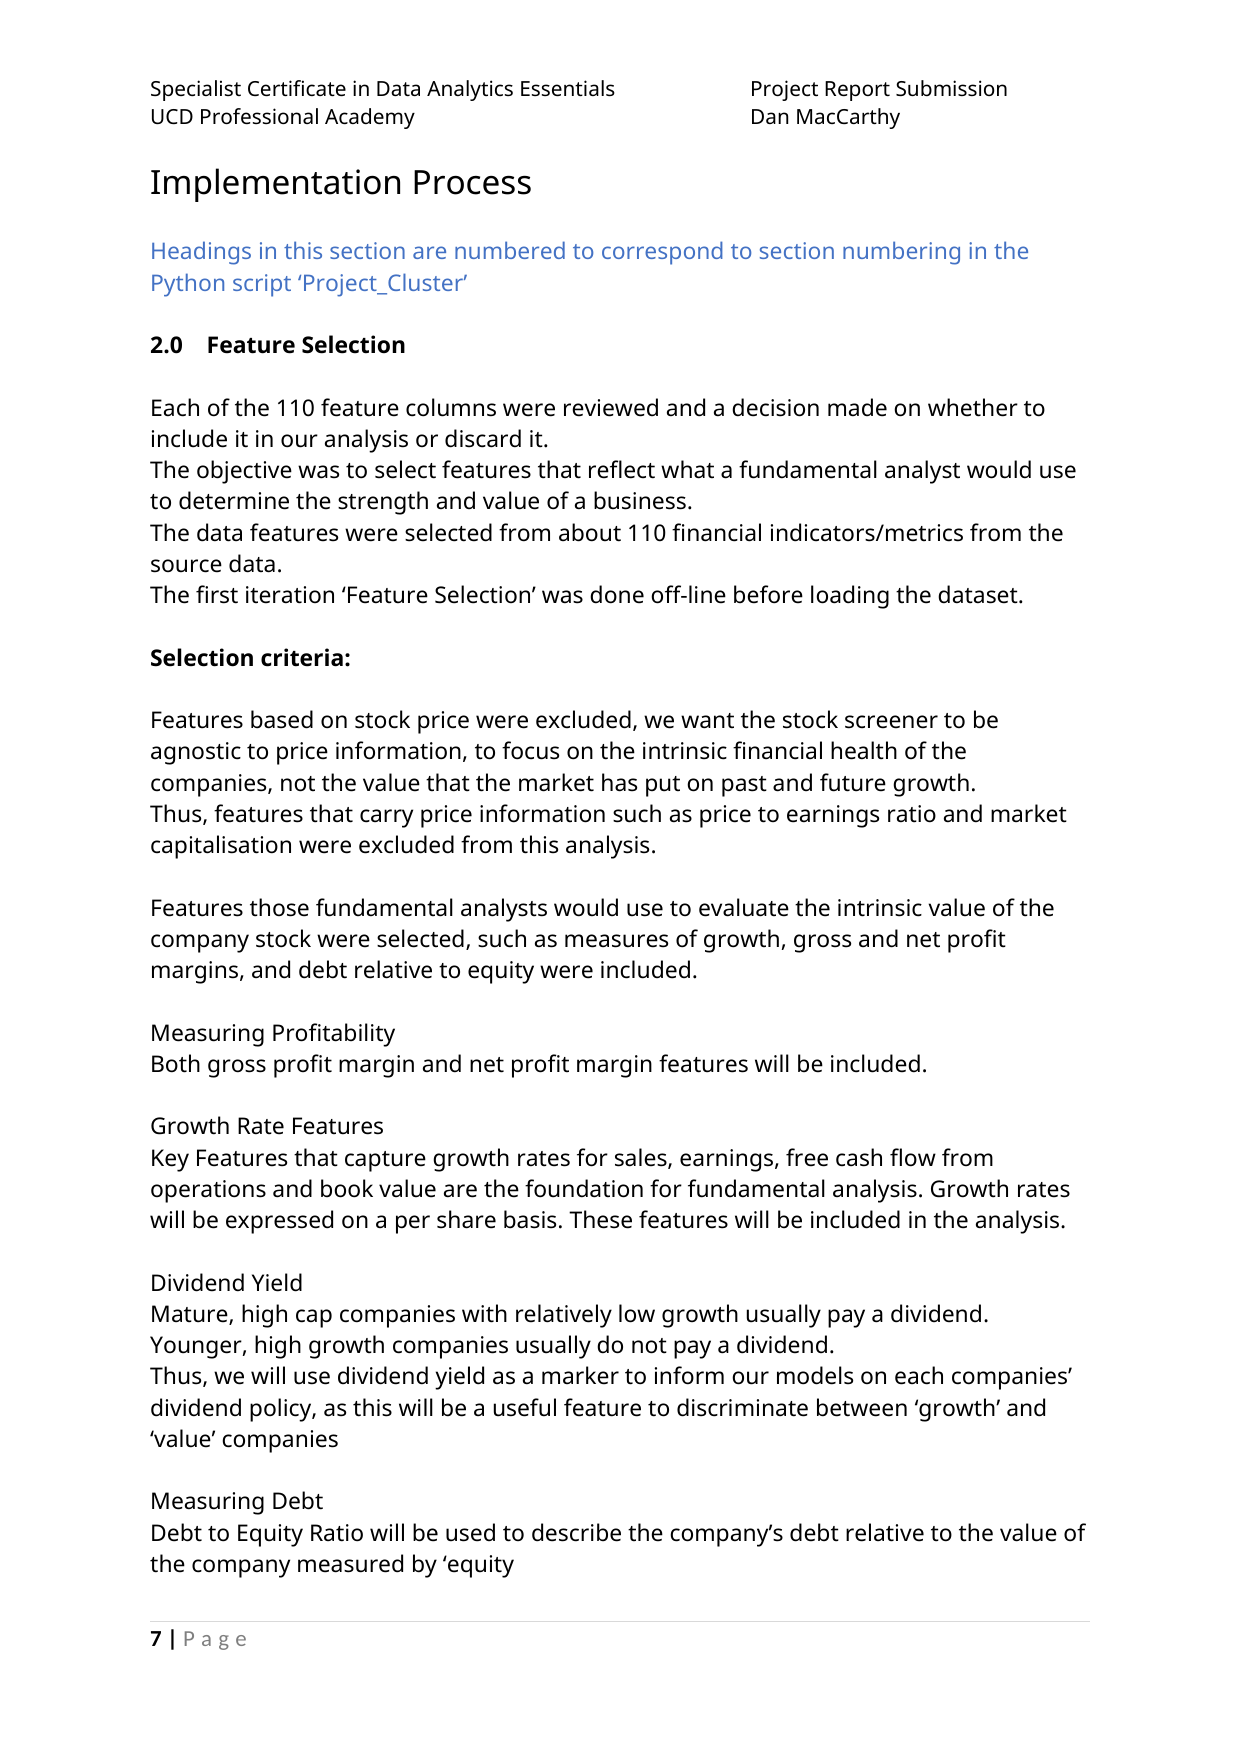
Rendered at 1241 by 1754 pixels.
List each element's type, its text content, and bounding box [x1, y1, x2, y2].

text Dividend Yield [150, 1267, 1090, 1298]
text Younger, high growth companies usually do not pay a dividend. [150, 1329, 1090, 1360]
text Key Features that capture growth rates for sales, earnings, free cash flow from operations and book value are the foundation for fundamental analysis. Growth rates will be expressed on a per share basis. These features will be included in the analysis. [150, 1142, 1090, 1235]
text Growth Rate Features [150, 1110, 1090, 1142]
text Each of the 110 feature columns were reviewed and a decision made on whether to include it in our analysis or discard it. [150, 392, 1090, 454]
text Implementation Process [150, 159, 1090, 204]
text Thus, we will use dividend yield as a marker to inform our models on each companies’ dividend policy, as this will be a useful feature to discriminate between ‘growth’ and ‘value’ companies [150, 1360, 1090, 1454]
text Features those fundamental analysts would use to evaluate the intrinsic value of the company stock were selected, such as measures of growth, gross and net profit margins, and debt relative to equity were included. [150, 892, 1090, 985]
text Measuring Profitability [150, 1017, 1090, 1048]
text 2.0 Feature Selection [150, 329, 1090, 360]
text The data features were selected from about 110 financial indicators/metrics from the source data. [150, 517, 1090, 579]
text Measuring Debt [150, 1485, 1090, 1517]
text Selection criteria: [150, 642, 1090, 673]
text Both gross profit margin and net profit margin features will be included. [150, 1048, 1090, 1079]
text Thus, features that carry price information such as price to earnings ratio and market capitalisation were excluded from this analysis. [150, 798, 1090, 860]
text The objective was to select features that reflect what a fundamental analyst would use to determine the strength and value of a business. [150, 454, 1090, 517]
text Features based on stock price were excluded, we want the stock screener to be agnostic to price information, to focus on the intrinsic financial health of the companies, not the value that the market has put on past and future growth. [150, 704, 1090, 798]
text Debt to Equity Ratio will be used to describe the company’s debt relative to the value of the company measured by ‘equity [150, 1517, 1090, 1579]
text Mature, high cap companies with relatively low growth usually pay a dividend. [150, 1298, 1090, 1329]
text The first iteration ‘Feature Selection’ was done off-line before loading the dataset. [150, 579, 1090, 610]
text Headings in this section are numbered to correspond to section numbering in the Python script ‘Project_Cluster’ [150, 235, 1090, 298]
